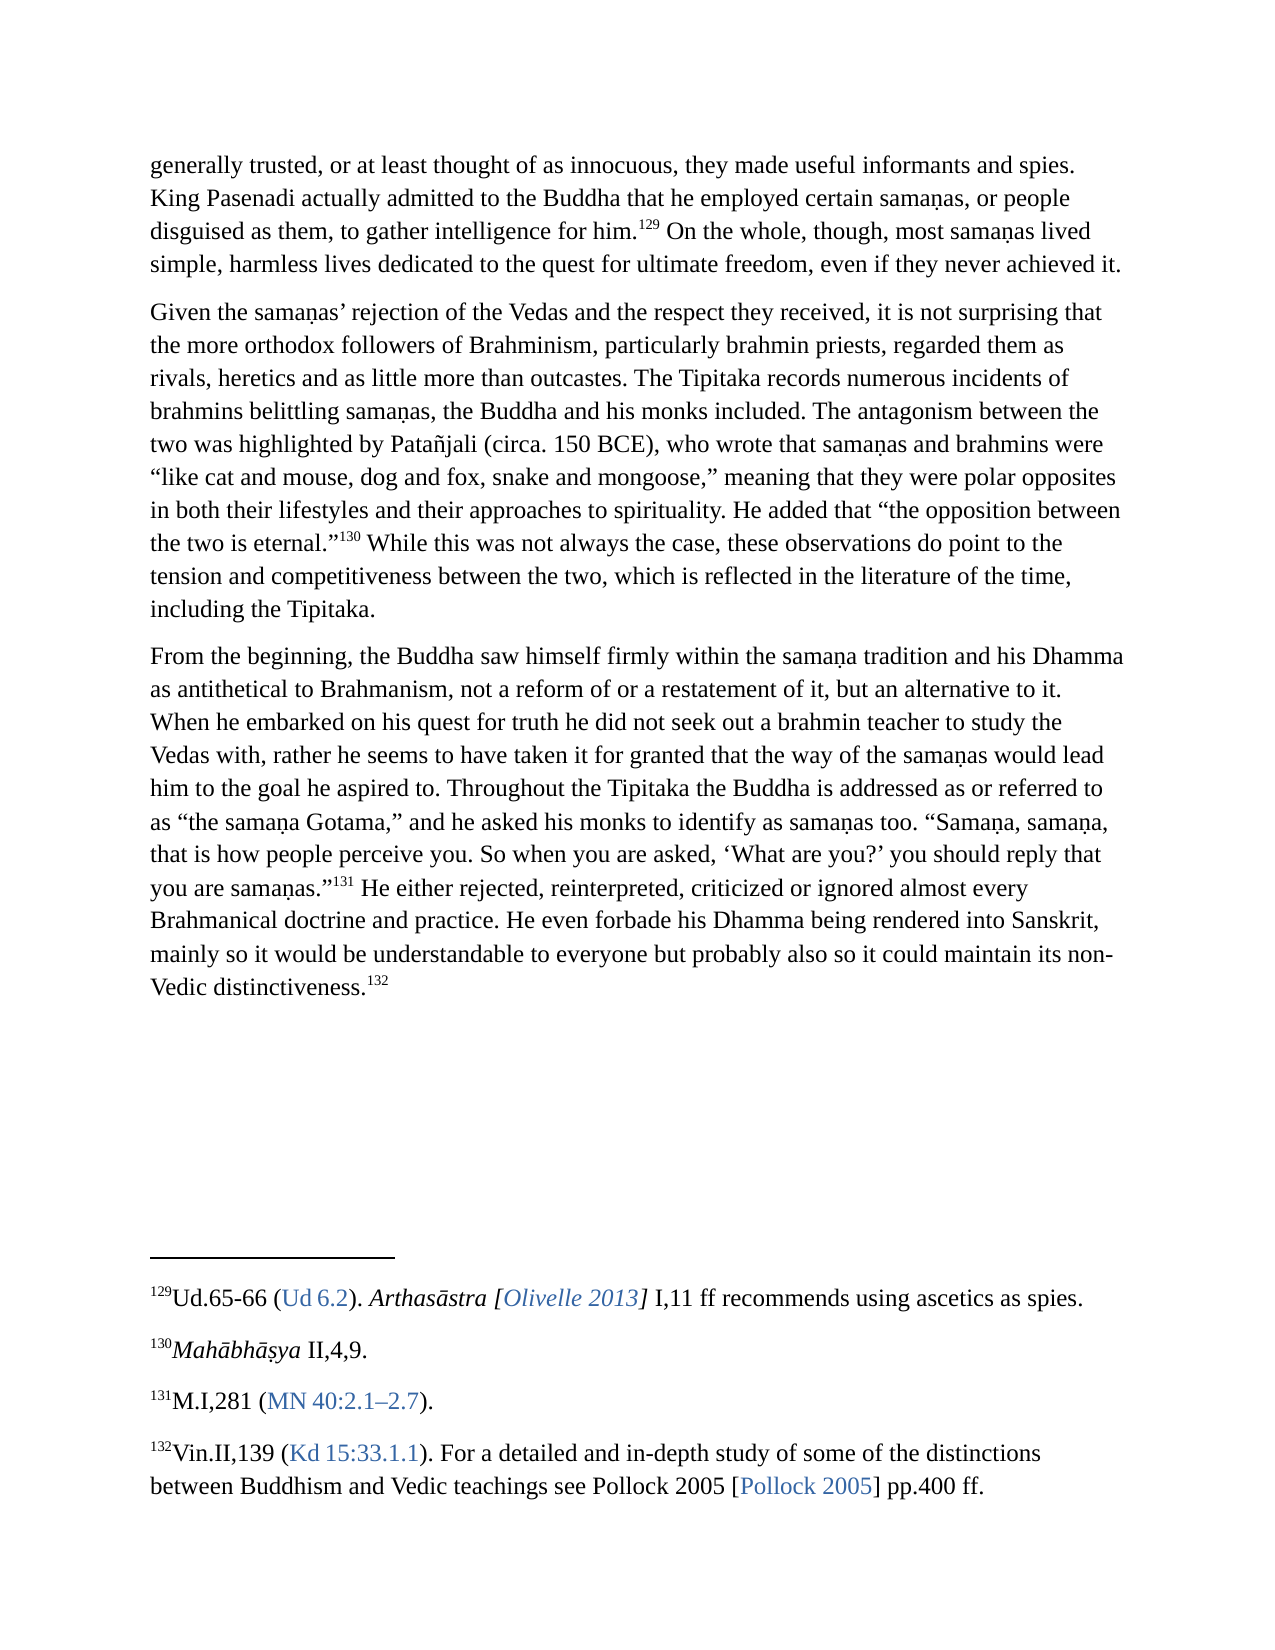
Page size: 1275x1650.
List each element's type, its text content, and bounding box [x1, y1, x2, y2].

text Not all samaṇas were worthy of respect either. There are places in the Tipitaka where the Buddha berated those samaṇas who preyed on people’s devotion or gullibility by claiming to be able to predict the future and interpret dreams and omens, or who practiced astrology, or dispensed nostrums “while living off food provided by the faithful.” One of the people the Buddha was having a discussion with described the discourses of many ordinary ascetics and brahmins as nothing more than chitter chatter (vilāpaṃ vilapitaṃ). A few samaṇas were prepared to pander to the powerful in the hope of obtaining their patronage, and for their part the powerful were not averse to using samaṇas for their own ends. Because samaṇas travelled widely and were generally trusted, or at least thought of as innocuous, they made useful informants and spies. King Pasenadi actually admitted to the Buddha that he employed certain samaṇas, or people disguised as them, to gather intelligence for him. On the whole, though, most samaṇas lived simple, harmless lives dedicated to the quest for ultimate freedom, even if they never achieved it. [150, 150, 1125, 278]
text Given the samaṇas’ rejection of the Vedas and the respect they received, it is not surprising that the more orthodox followers of Brahminism, particularly brahmin priests, regarded them as rivals, heretics and as little more than outcastes. The Tipitaka records numerous incidents of brahmins belittling samaṇas, the Buddha and his monks included. The antagonism between the two was highlighted by Patañjali (circa. 150 BCE), who wrote that samaṇas and brahmins were “like cat and mouse, dog and fox, snake and mongoose,” meaning that they were polar opposites in both their lifestyles and their approaches to spirituality. He added that “the opposition between the two is eternal.” While this was not always the case, these observations do point to the tension and competitiveness between the two, which is reflected in the literature of the time, including the Tipitaka. [150, 297, 1125, 623]
text From the beginning, the Buddha saw himself firmly within the samaṇa tradition and his Dhamma as antithetical to Brahmanism, not a reform of or a restatement of it, but an alternative to it. When he embarked on his quest for truth he did not seek out a brahmin teacher to study the Vedas with, rather he seems to have taken it for granted that the way of the samaṇas would lead him to the goal he aspired to. Throughout the Tipitaka the Buddha is addressed as or referred to as “the samaṇa Gotama,” and he asked his monks to identify as samaṇas too. “Samaṇa, samaṇa, that is how people perceive you. So when you are asked, ‘What are you?’ you should reply that you are samaṇas.” He either rejected, reinterpreted, criticized or ignored almost every Brahmanical doctrine and practice. He even forbade his Dhamma being rendered into Sanskrit, mainly so it would be understandable to everyone but probably also so it could maintain its non-Vedic distinctiveness. [150, 641, 1125, 1000]
